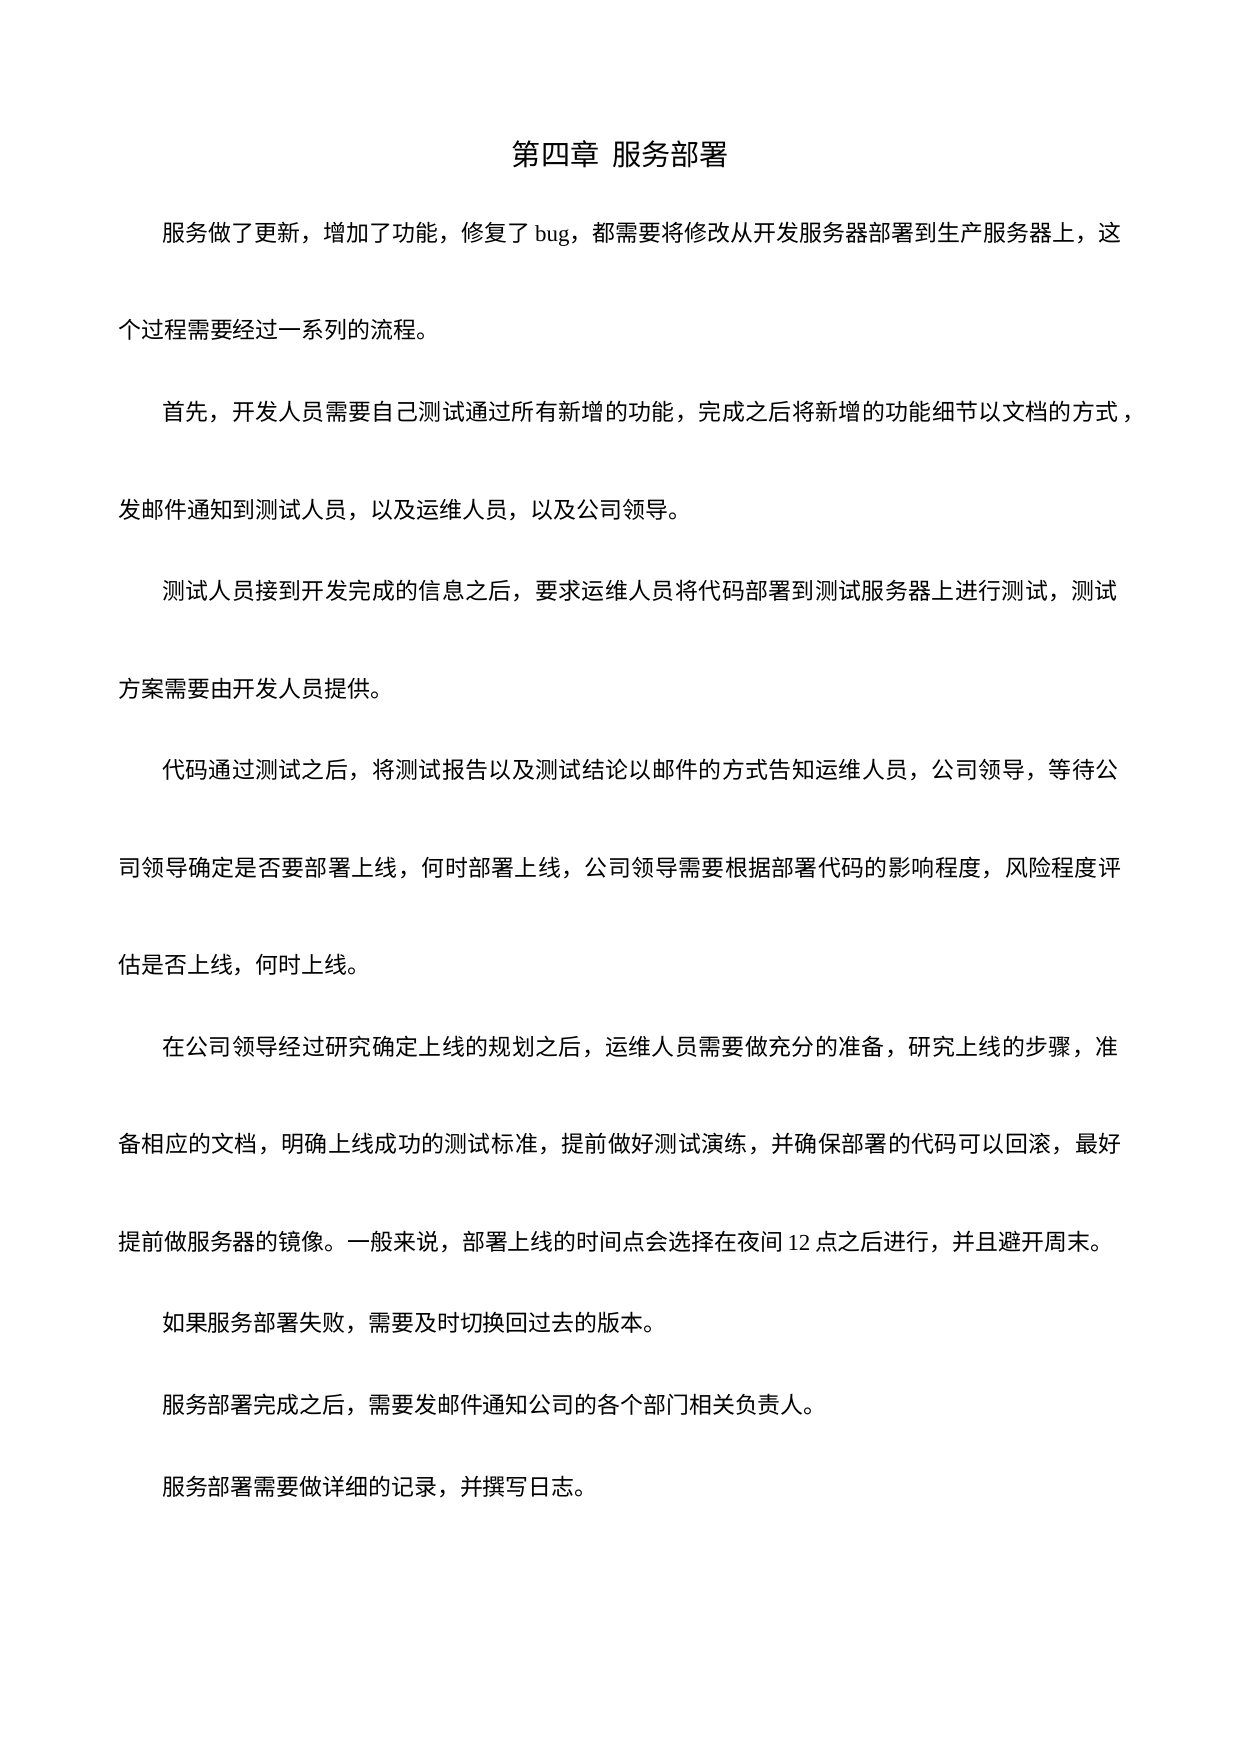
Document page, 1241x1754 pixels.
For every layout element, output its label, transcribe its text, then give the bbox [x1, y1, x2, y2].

text 在公司领导经过研究确定上线的规划之后，运维人员需要做充分的准备，研究上线的步骤，准备相应的文档，明确上线成功的测试标准，提前做好测试演练，并确保部署的代码可以回滚，最好提前做服务器的镜像。一般来说，部署上线的时间点会选择在夜间12点之后进行，并且避开周末。 [118, 1013, 1122, 1273]
subtitle 第四章 服务部署 [118, 132, 1122, 174]
text 首先，开发人员需要自己测试通过所有新增的功能，完成之后将新增的功能细节以文档的方式，发邮件通知到测试人员，以及运维人员，以及公司领导。 [118, 378, 1122, 541]
text 服务部署需要做详细的记录，并撰写日志。 [118, 1452, 1122, 1517]
text 如果服务部署失败，需要及时切换回过去的版本。 [118, 1289, 1122, 1354]
text 代码通过测试之后，将测试报告以及测试结论以邮件的方式告知运维人员，公司领导，等待公司领导确定是否要部署上线，何时部署上线，公司领导需要根据部署代码的影响程度，风险程度评估是否上线，何时上线。 [118, 736, 1122, 996]
text 服务做了更新，增加了功能，修复了bug，都需要将修改从开发服务器部署到生产服务器上，这个过程需要经过一系列的流程。 [118, 199, 1122, 362]
text 测试人员接到开发完成的信息之后，要求运维人员将代码部署到测试服务器上进行测试，测试方案需要由开发人员提供。 [118, 557, 1122, 720]
text 服务部署完成之后，需要发邮件通知公司的各个部门相关负责人。 [118, 1371, 1122, 1436]
